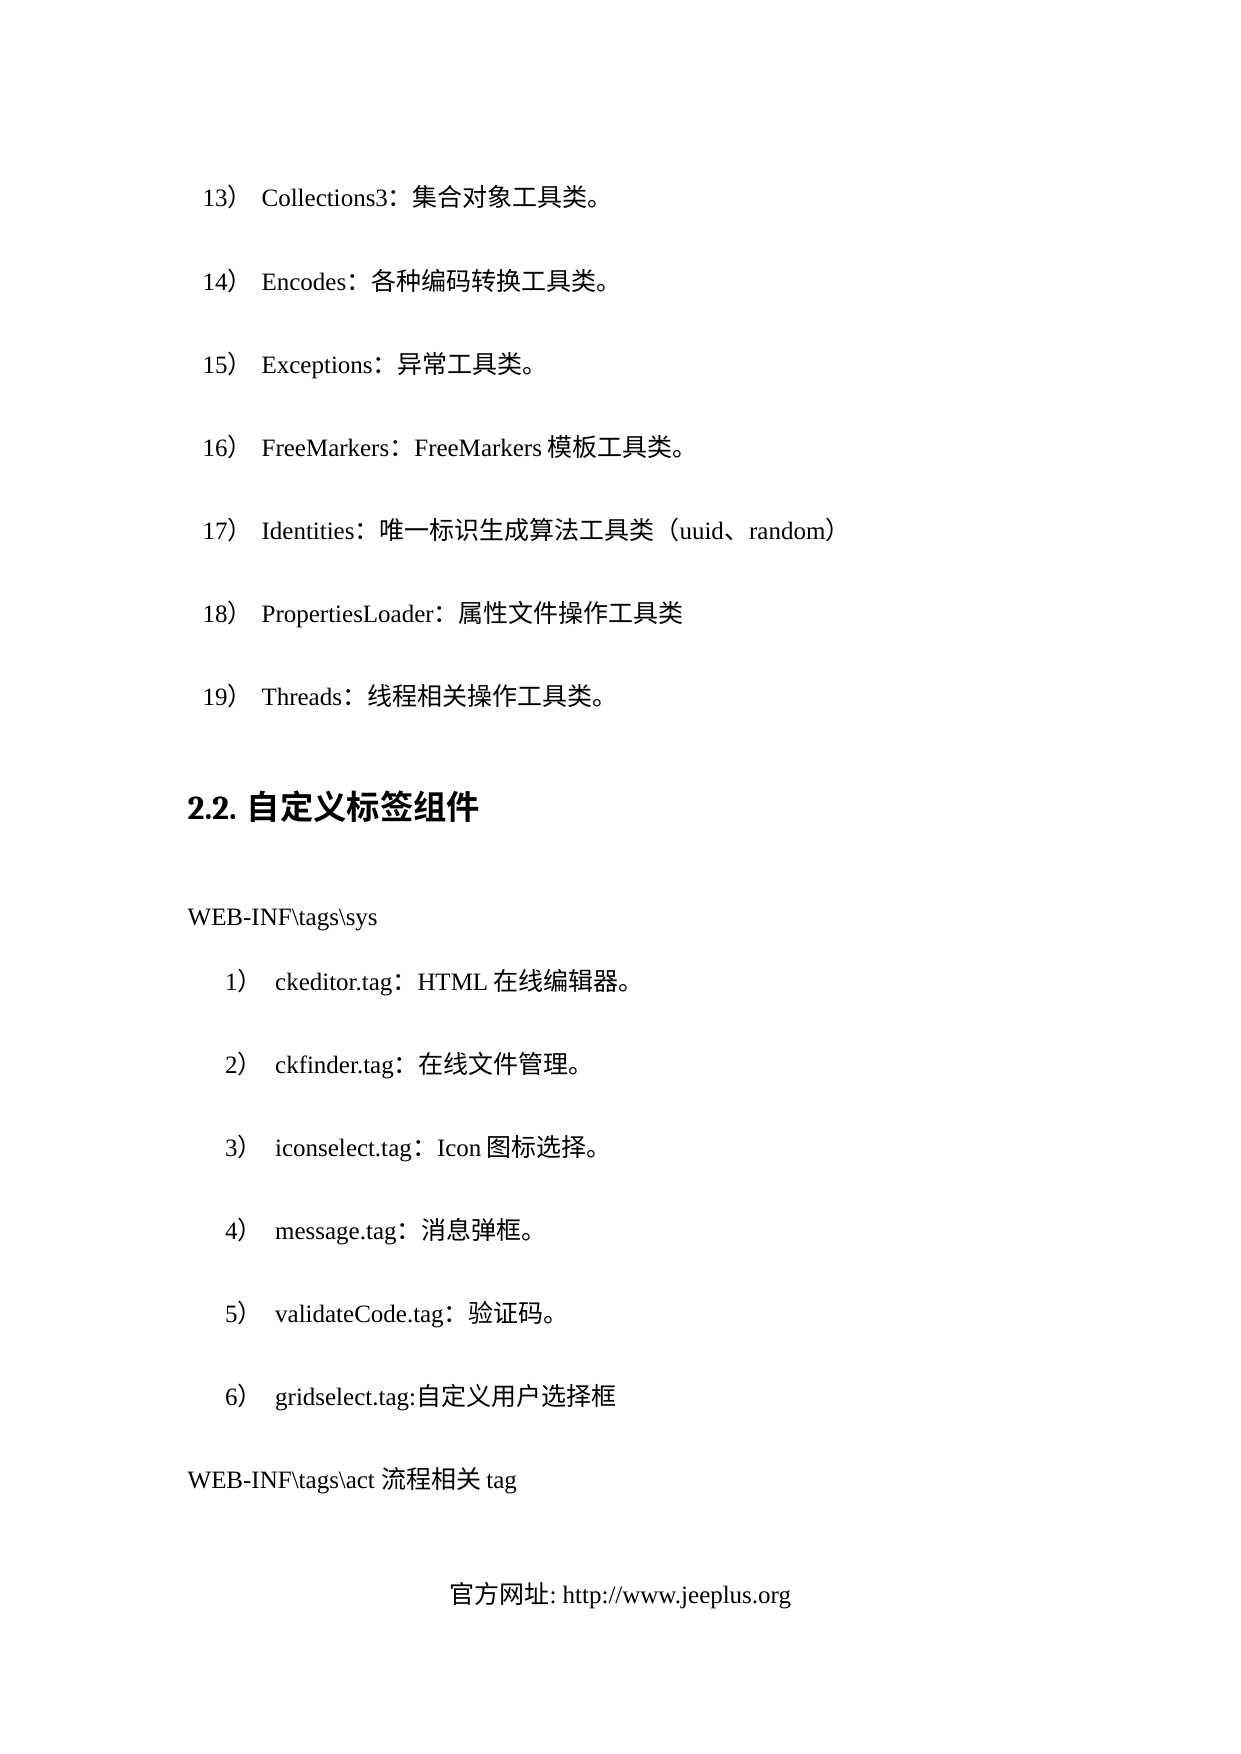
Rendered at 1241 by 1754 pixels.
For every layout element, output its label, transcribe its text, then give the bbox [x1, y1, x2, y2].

list Encodes：各种编码转换工具类。 [202, 247, 1053, 312]
list iconselect.tag：Icon图标选择。 [225, 1113, 1053, 1178]
text WEB-INF\tags\act 流程相关tag [187, 1445, 1053, 1510]
list Exceptions：异常工具类。 [202, 330, 1053, 395]
list message.tag：消息弹框。 [225, 1196, 1053, 1261]
list Identities：唯一标识生成算法工具类（uuid、random） [202, 496, 1053, 561]
list gridselect.tag:自定义用户选择框 [225, 1362, 1053, 1427]
list ckeditor.tag：HTML在线编辑器。 [225, 947, 1053, 1012]
subtitle 自定义标签组件 [187, 772, 1053, 837]
list Collections3：集合对象工具类。 [202, 163, 1053, 228]
list PropertiesLoader：属性文件操作工具类 [202, 579, 1053, 644]
list FreeMarkers：FreeMarkers模板工具类。 [202, 413, 1053, 478]
list Threads：线程相关操作工具类。 [202, 662, 1053, 727]
list ckfinder.tag：在线文件管理。 [225, 1030, 1053, 1095]
list validateCode.tag：验证码。 [225, 1279, 1053, 1344]
text WEB-INF\tags\sys [187, 900, 1053, 932]
